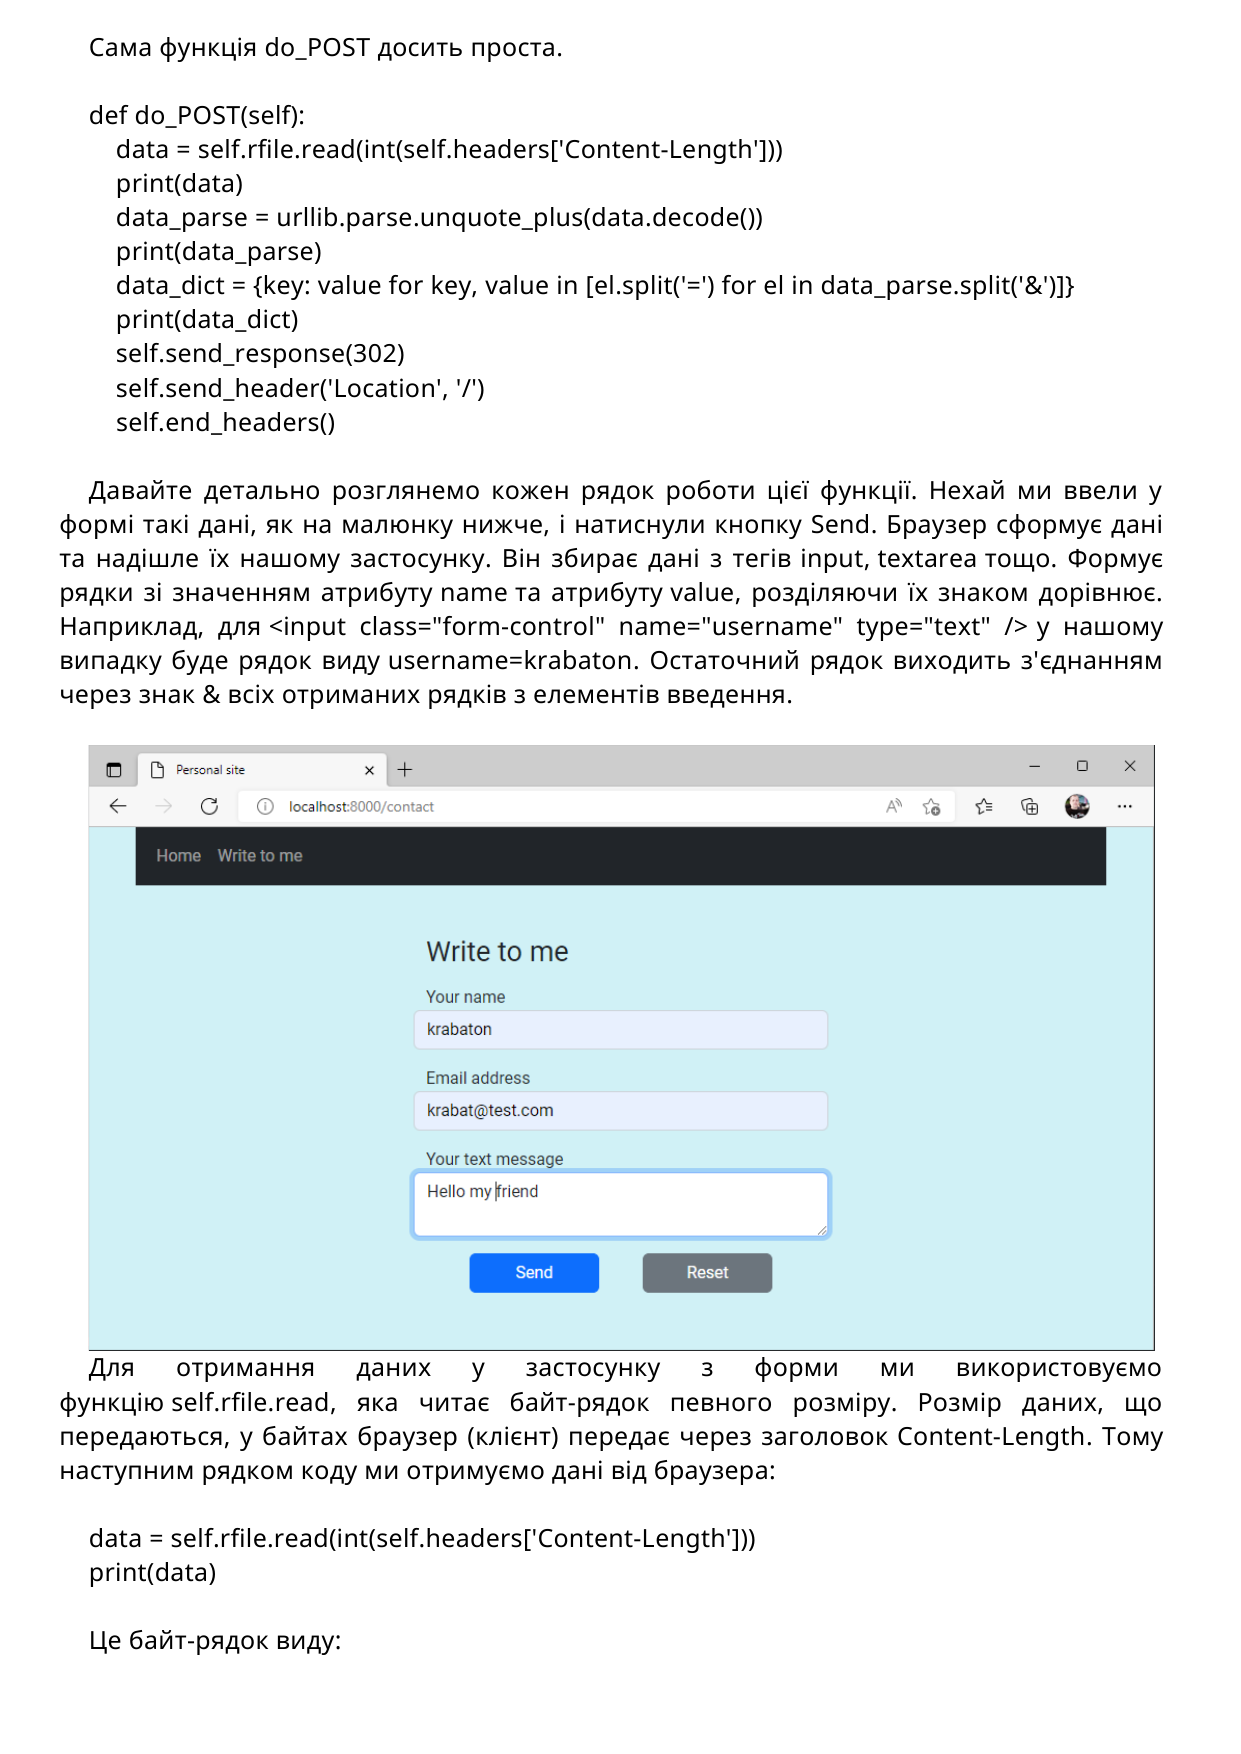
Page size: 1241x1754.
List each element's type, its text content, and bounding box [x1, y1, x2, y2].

text self.end_headers() [59, 404, 1163, 438]
text Це байт-рядок виду: [59, 1623, 1163, 1657]
text self.send_header('Location', '/') [59, 370, 1163, 404]
text print(data) [59, 1554, 1163, 1588]
text data_dict = {key: value for key, value in [el.split('=') for el in data_parse.split('&')]} [59, 268, 1163, 302]
text data = self.rfile.read(int(self.headers['Content-Length'])) [59, 132, 1163, 166]
text data = self.rfile.read(int(self.headers['Content-Length'])) [59, 1520, 1163, 1554]
text data_parse = urllib.parse.unquote_plus(data.decode()) [59, 200, 1163, 234]
text def do_POST(self): [59, 98, 1163, 132]
text print(data_dict) [59, 302, 1163, 336]
text self.send_response(302) [59, 336, 1163, 370]
text Давайте детально розглянемо кожен рядок роботи цієї функції. Нехай ми ввели у формі такі дані, як на малюнку нижче, і натиснули кнопку Send. Браузер сформує дані та надішле їх нашому застосунку. Він збирає дані з тегів input, textarea тощо. Формує рядки зі значенням атрибуту name та атрибуту value, розділяючи їх знаком дорівнює. Наприклад, для <input class="form-control" name="username" type="text" /> у нашому випадку буде рядок виду username=krabaton. Остаточний рядок виходить з'єднанням через знак & всіх отриманих рядків з елементів введення. [59, 472, 1163, 711]
text print(data_parse) [59, 234, 1163, 268]
text Для отримання даних у застосунку з форми ми використовуємо функцію self.rfile.read, яка читає байт-рядок певного розміру. Розмір даних, що передаються, у байтах браузер (клієнт) передає через заголовок Content-Length. Тому наступним рядком коду ми отримуємо дані від браузера: [59, 1350, 1163, 1486]
text print(data) [59, 166, 1163, 200]
picture [88, 745, 1155, 1351]
text Сама функція do_POST досить проста. [59, 29, 1163, 64]
